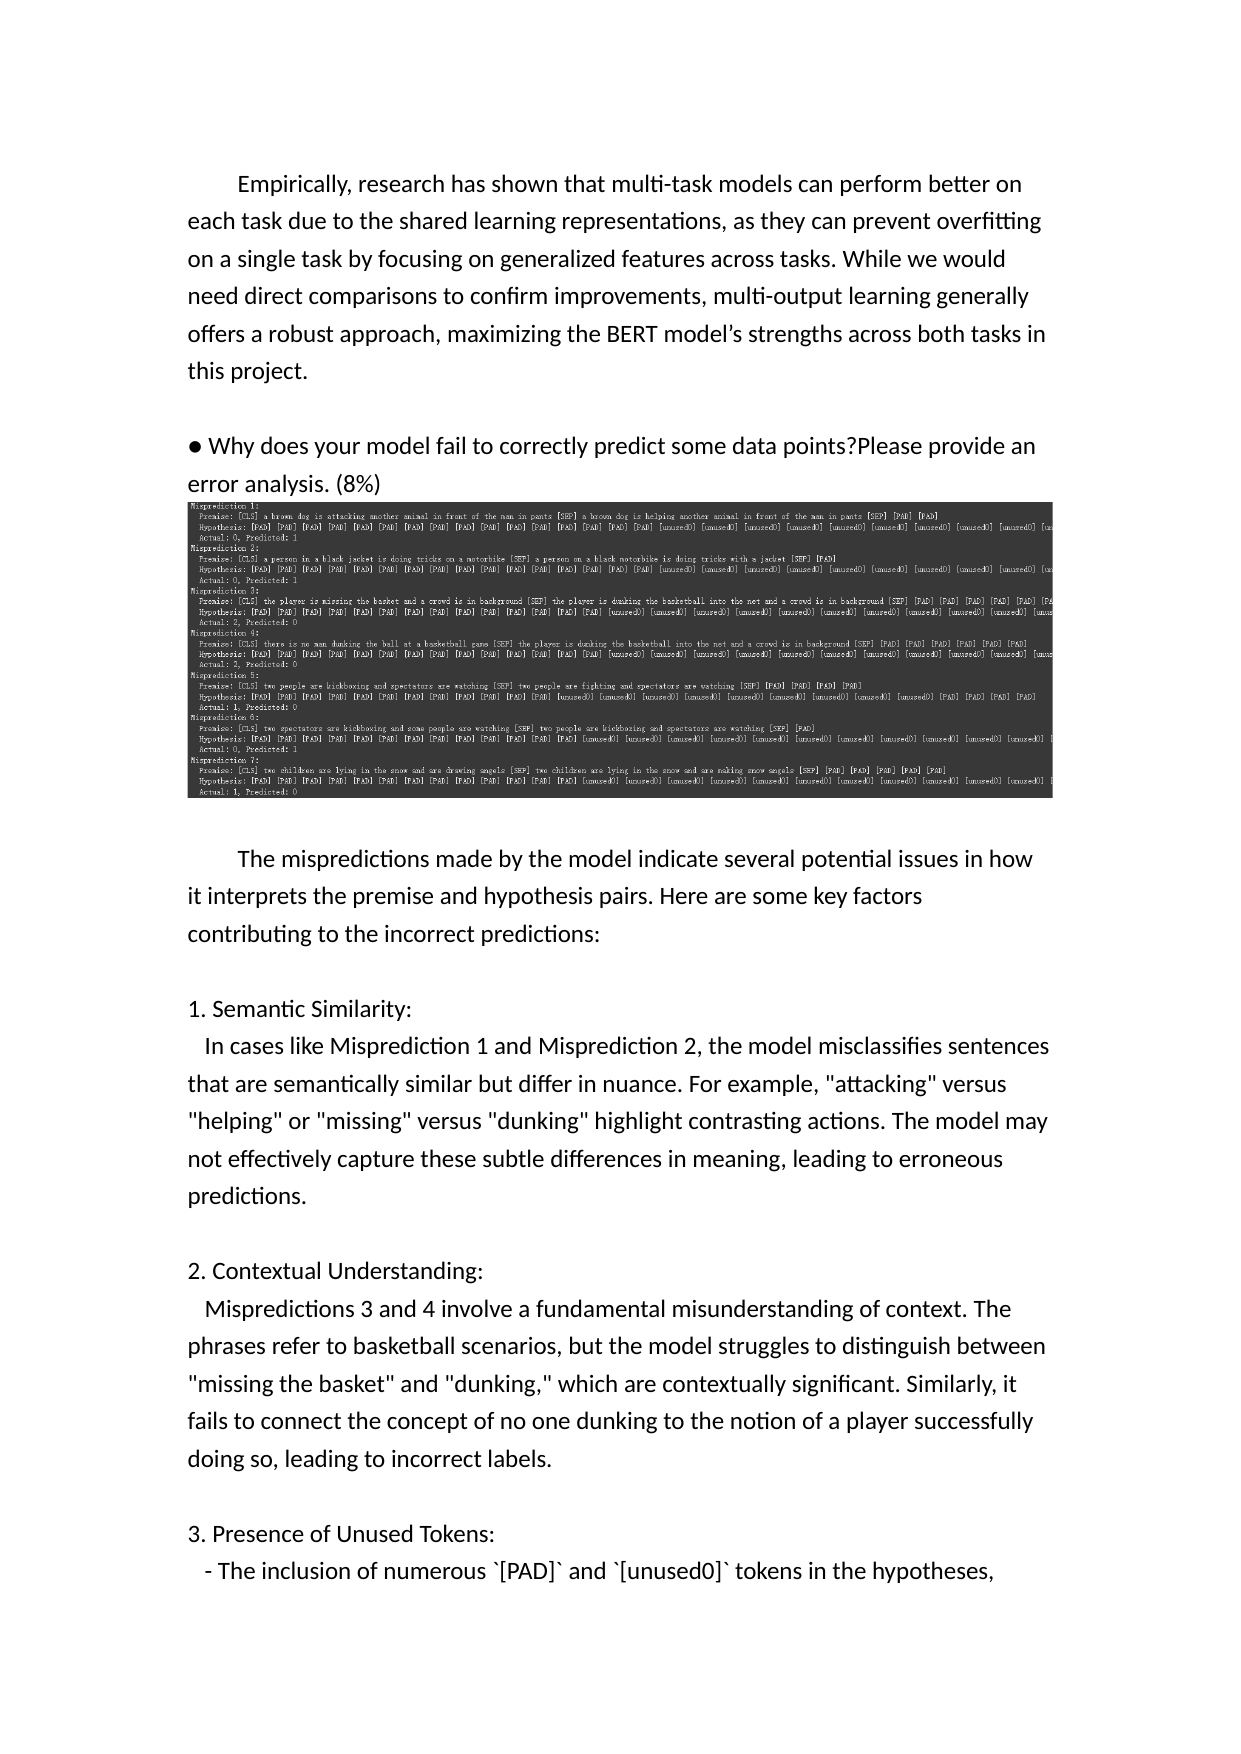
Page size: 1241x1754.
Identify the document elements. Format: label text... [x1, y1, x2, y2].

text Empirically, research has shown that multi-task models can perform better on each task due to the shared learning representations, as they can prevent overfitting on a single task by focusing on generalized features across tasks. While we would need direct comparisons to confirm improvements, multi-output learning generally offers a robust approach, maximizing the BERT model’s strengths across both tasks in this project. [187, 164, 1053, 389]
text 2. Contextual Understanding: [187, 1252, 1053, 1289]
text ● Why does your model fail to correctly predict some data points?Please provide an error analysis. (8%) [187, 427, 1053, 502]
text In cases like Misprediction 1 and Misprediction 2, the model misclassifies sentences that are semantically similar but differ in nuance. For example, "attacking" versus "helping" or "missing" versus "dunking" highlight contrasting actions. The model may not effectively capture these subtle differences in meaning, leading to erroneous predictions. [187, 1027, 1053, 1214]
text 1. Semantic Similarity: [187, 989, 1053, 1027]
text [187, 1552, 1053, 1589]
text Mispredictions 3 and 4 involve a fundamental misunderstanding of context. The phrases refer to basketball scenarios, but the model struggles to distinguish between "missing the basket" and "dunking," which are contextually significant. Similarly, it fails to connect the concept of no one dunking to the notion of a player successfully doing so, leading to incorrect labels. [187, 1289, 1053, 1477]
text 3. Presence of Unused Tokens: [187, 1514, 1053, 1552]
picture [187, 502, 1053, 798]
text The mispredictions made by the model indicate several potential issues in how it interprets the premise and hypothesis pairs. Here are some key factors contributing to the incorrect predictions: [187, 839, 1053, 952]
